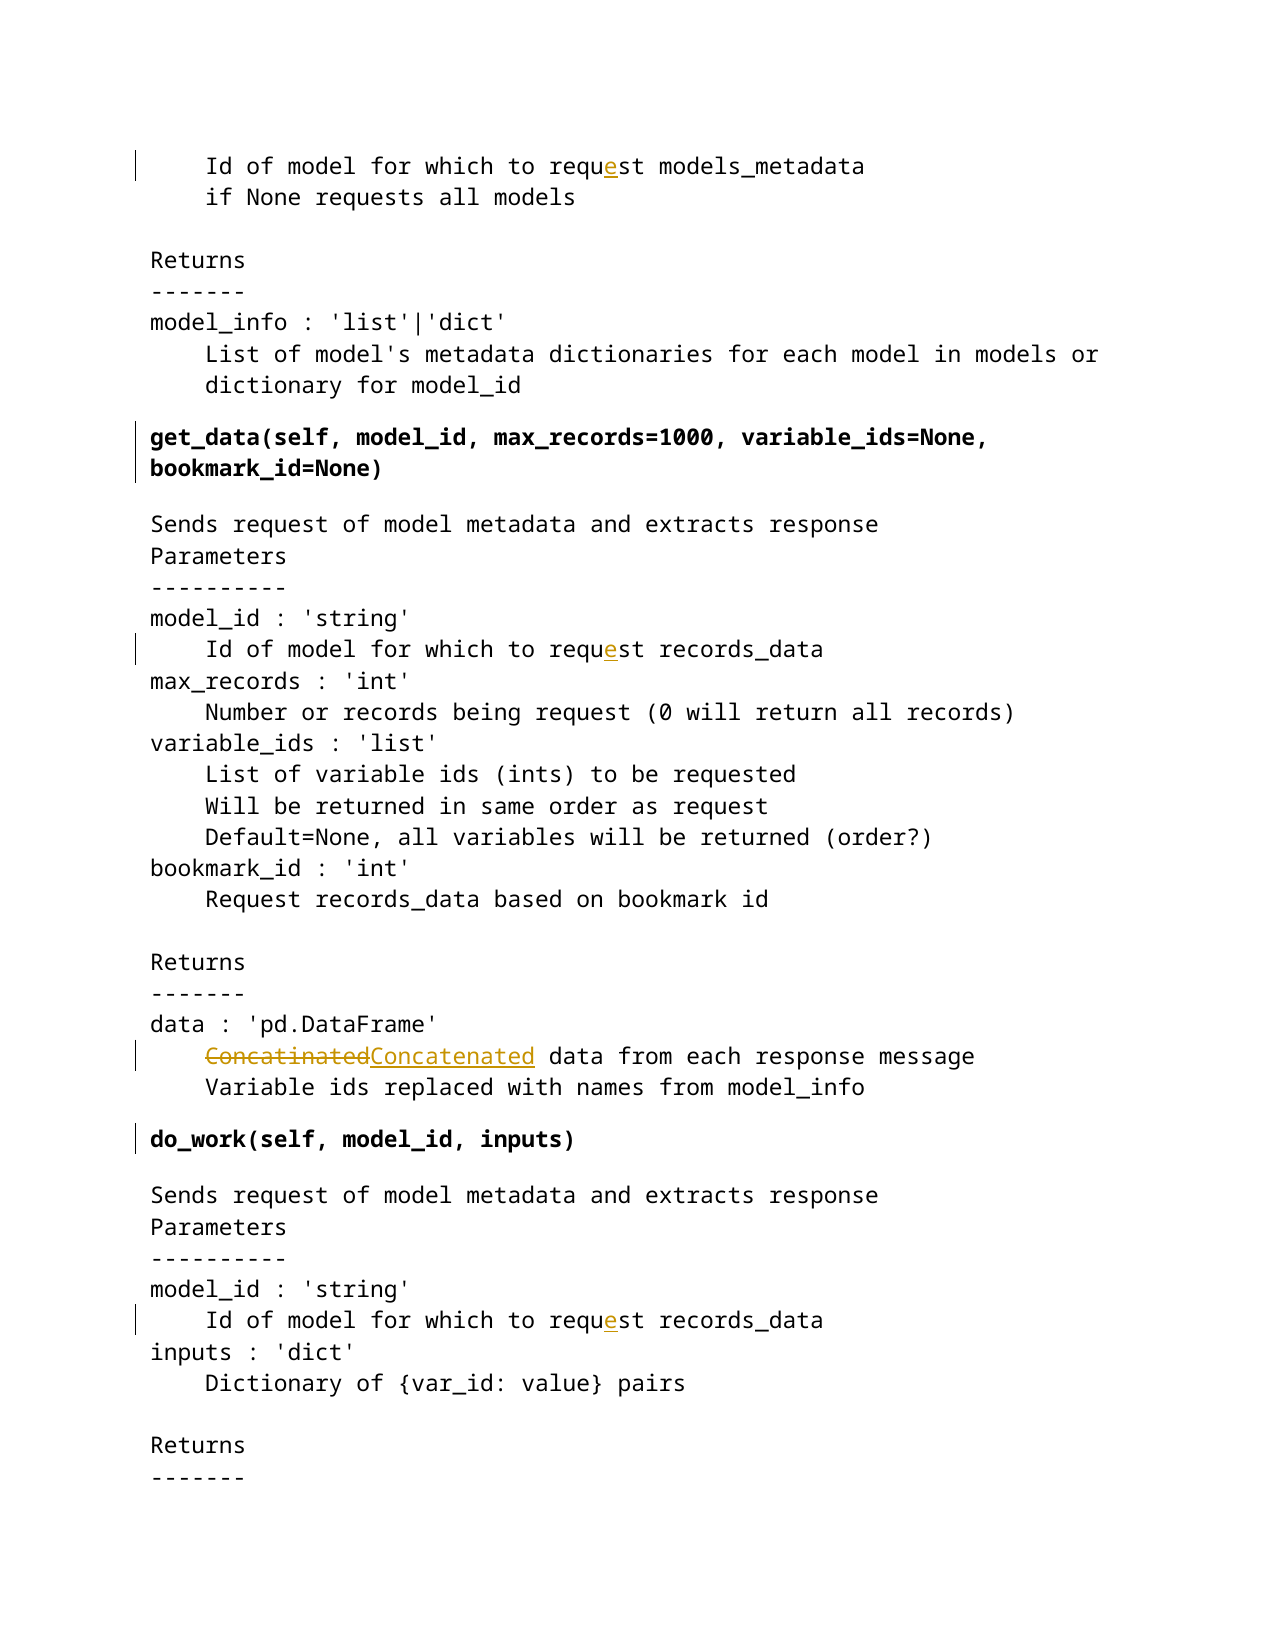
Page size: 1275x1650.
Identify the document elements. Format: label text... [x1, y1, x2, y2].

text do_work(self, model_id, inputs) [150, 1123, 1125, 1154]
text Sends request of model metadata and extracts response Parameters ---------- model_id : 'string' Id of model for which to requst records_data max_records : 'int' Number or records being request (0 will return all records) variable_ids : 'list' List of variable ids (ints) to be requested Will be returned in same order as request Default=None, all variables will be returned (order?) bookmark_id : 'int' Request records_data based on bookmark id Returns ------- data : 'pd.DataFrame' data from each response message Variable ids replaced with names from model_info [150, 508, 1125, 1102]
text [150, 150, 1125, 400]
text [150, 1179, 1125, 1492]
text get_data(self, model_id, max_records=1000, variable_ids=None, bookmark_id=None) [150, 421, 1125, 483]
